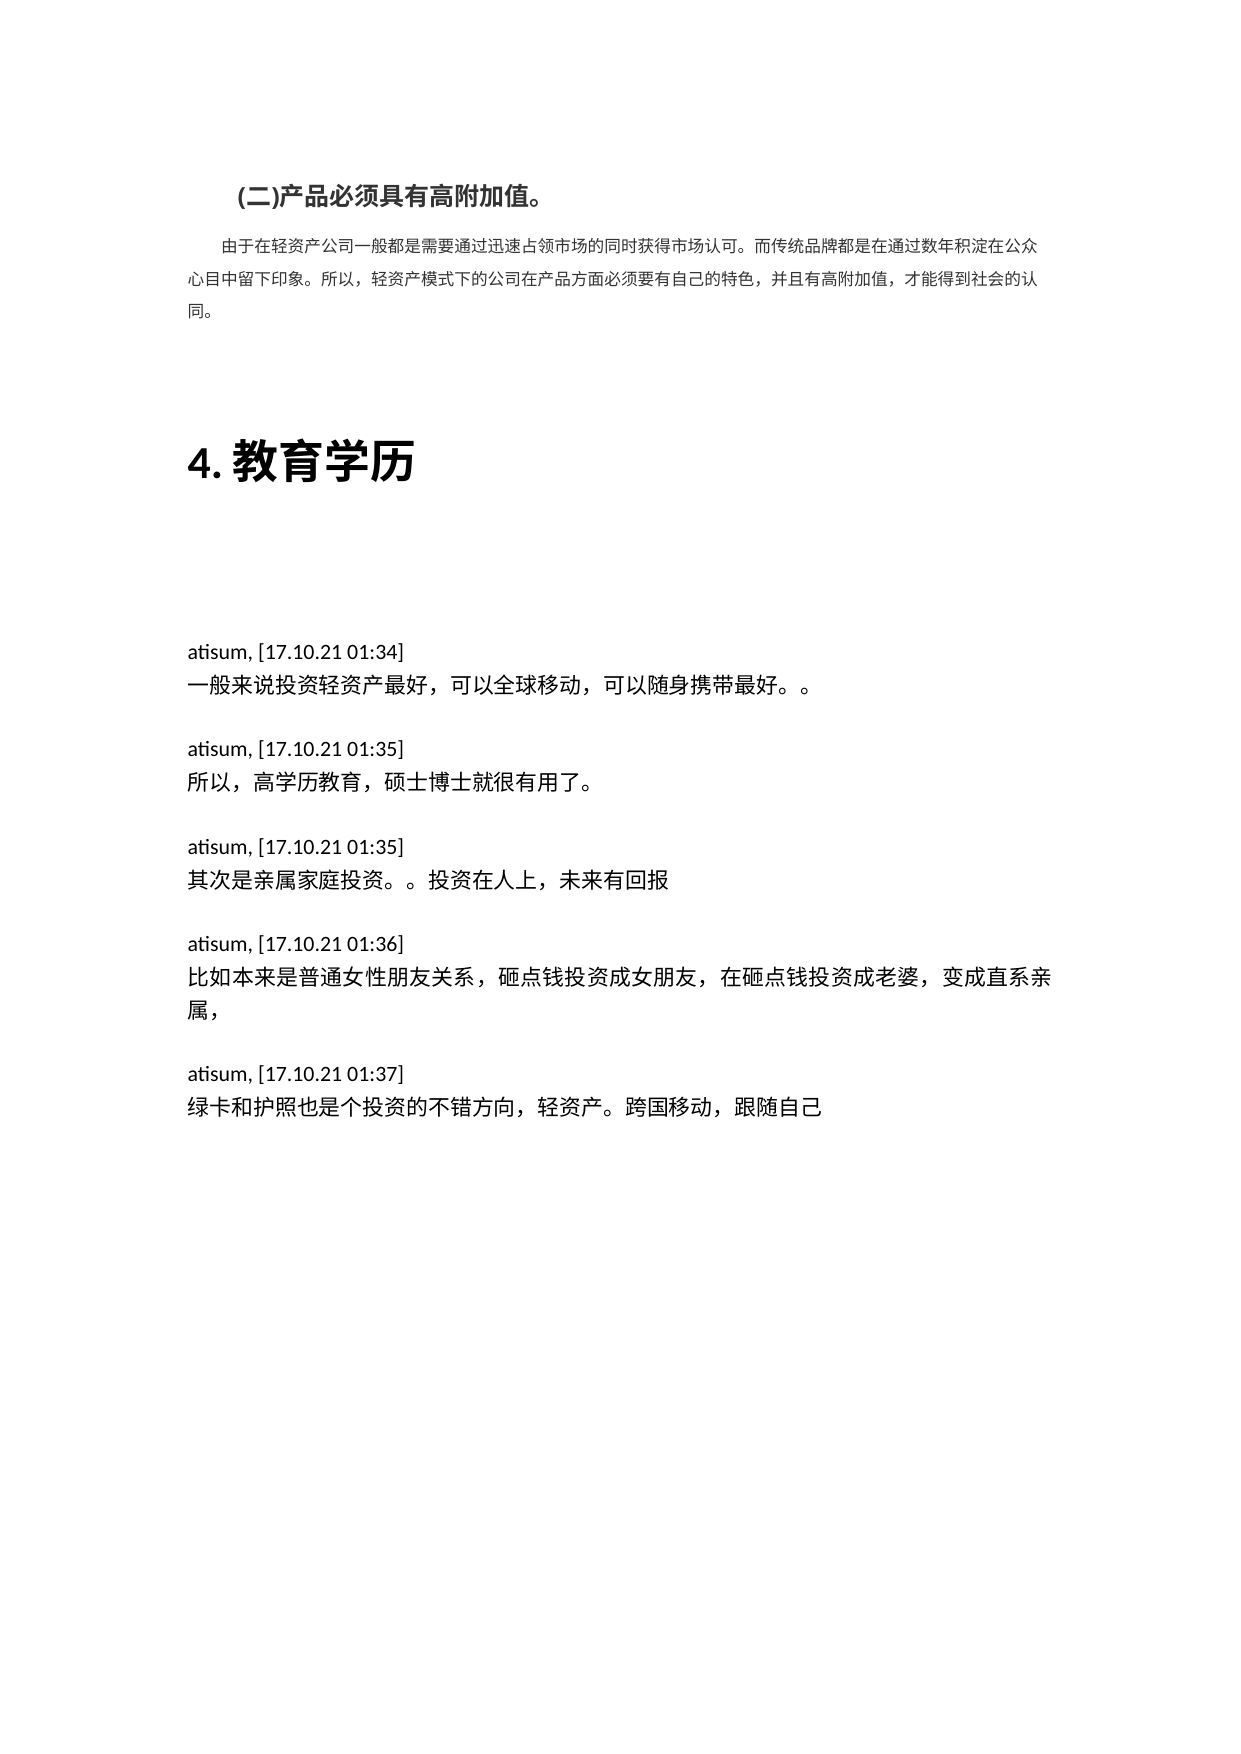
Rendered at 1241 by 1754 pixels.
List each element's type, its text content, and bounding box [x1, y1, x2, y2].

subtitle 教育学历 [187, 410, 1053, 508]
text atisum, [17.10.21 01:35] [187, 830, 1053, 862]
text atisum, [17.10.21 01:35] [187, 732, 1053, 765]
text 其次是亲属家庭投资。。投资在人上，未来有回报 [187, 862, 1053, 895]
text 由于在轻资产公司一般都是需要通过迅速占领市场的同时获得市场认可。而传统品牌都是在通过数年积淀在公众心目中留下印象。所以，轻资产模式下的公司在产品方面必须要有自己的特色，并且有高附加值，才能得到社会的认同。 [187, 229, 1053, 327]
text 一般来说投资轻资产最好，可以全球移动，可以随身携带最好。。 [187, 667, 1053, 700]
text atisum, [17.10.21 01:36] [187, 927, 1053, 960]
text 所以，高学历教育，硕士博士就很有用了。 [187, 765, 1053, 797]
text 比如本来是普通女性朋友关系，砸点钱投资成女朋友，在砸点钱投资成老婆，变成直系亲属， [187, 960, 1053, 1025]
text (二)产品必须具有高附加值。 [187, 162, 1053, 227]
text atisum, [17.10.21 01:37] [187, 1057, 1053, 1090]
text 绿卡和护照也是个投资的不错方向，轻资产。跨国移动，跟随自己 [187, 1090, 1053, 1122]
text atisum, [17.10.21 01:34] [187, 635, 1053, 667]
